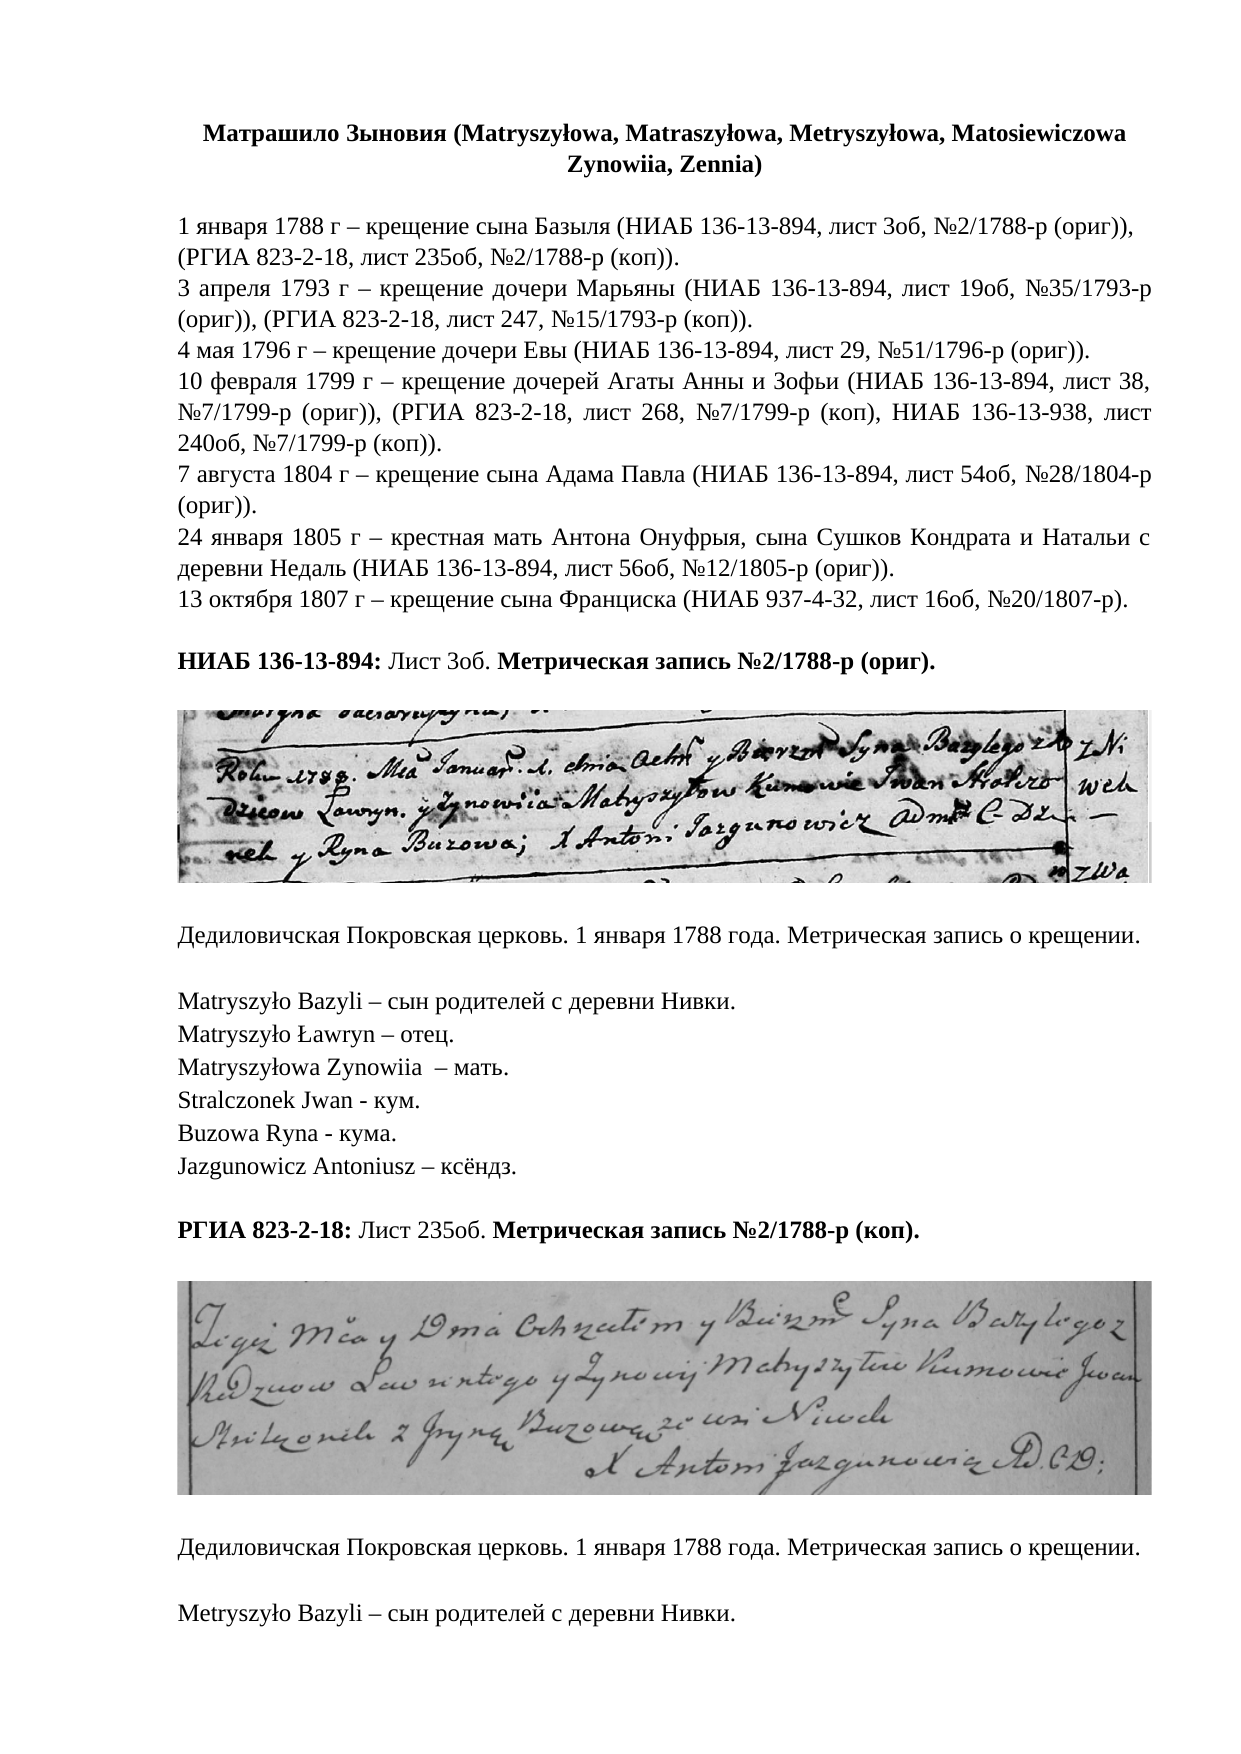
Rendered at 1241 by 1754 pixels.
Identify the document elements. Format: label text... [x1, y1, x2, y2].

text Matryszyłowa Zynowiia – мать. [177, 1052, 1152, 1081]
text 3 апреля 1793 г – крещение дочери Марьяны (НИАБ 136-13-894, лист 19об, №35/1793-р (ориг)), (РГИА 823-2-18, лист 247, №15/1793-р (коп)). [177, 273, 1152, 333]
text Stralczonek Jwan - кум. [177, 1085, 1152, 1114]
text 10 февраля 1799 г – крещение дочерей Агаты Анны и Зофьи (НИАБ 136-13-894, лист 38, №7/1799-р (ориг)), (РГИА 823-2-18, лист 268, №7/1799-р (коп), НИАБ 136-13-938, лист 240об, №7/1799-р (коп)). [177, 366, 1152, 457]
text 24 января 1805 г – крестная мать Антона Онуфрыя, сына Сушков Кондрата и Натальи с деревни Недаль (НИАБ 136-13-894, лист 56об, №12/1805-р (ориг)). [177, 522, 1152, 581]
text 13 октября 1807 г – крещение сына Франциска (НИАБ 937-4-32, лист 16об, №20/1807-р). [177, 584, 1152, 612]
text Metryszyło Bazyli – сын родителей с деревни Нивки. [177, 1598, 1152, 1627]
text Дедиловичская Покровская церковь. 1 января 1788 года. Метрическая запись о крещении. [177, 920, 1152, 948]
text НИАБ 136-13-894: Лист 3об. Метрическая запись №2/1788-р (ориг). [177, 646, 1152, 674]
text 7 августа 1804 г – крещение сына Адама Павла (НИАБ 136-13-894, лист 54об, №28/1804-р (ориг)). [177, 459, 1152, 519]
text Buzowa Ryna - кума. [177, 1118, 1152, 1147]
text Дедиловичская Покровская церковь. 1 января 1788 года. Метрическая запись о крещении. [177, 1532, 1152, 1561]
text 1 января 1788 г – крещение сына Базыля (НИАБ 136-13-894, лист 3об, №2/1788-р (ориг)), (РГИА 823-2-18, лист 235об, №2/1788-р (коп)). [177, 211, 1152, 271]
text Матрашило Зыновия (Matryszyłowa, Matraszyłowa, Metryszyłowa, Matosiewiczowa Zynowiia, Zennia) [177, 118, 1152, 178]
picture [177, 1281, 1152, 1495]
picture [177, 710, 1152, 883]
text Jazgunowicz Antoniusz – ксёндз. [177, 1151, 1152, 1180]
text 4 мая 1796 г – крещение дочери Евы (НИАБ 136-13-894, лист 29, №51/1796-р (ориг)). [177, 335, 1152, 364]
text РГИА 823-2-18: Лист 235об. Метрическая запись №2/1788-р (коп). [177, 1215, 1152, 1244]
text Matryszyło Ławryn – отец. [177, 1019, 1152, 1048]
text Matryszyło Bazyli – сын родителей с деревни Нивки. [177, 986, 1152, 1014]
